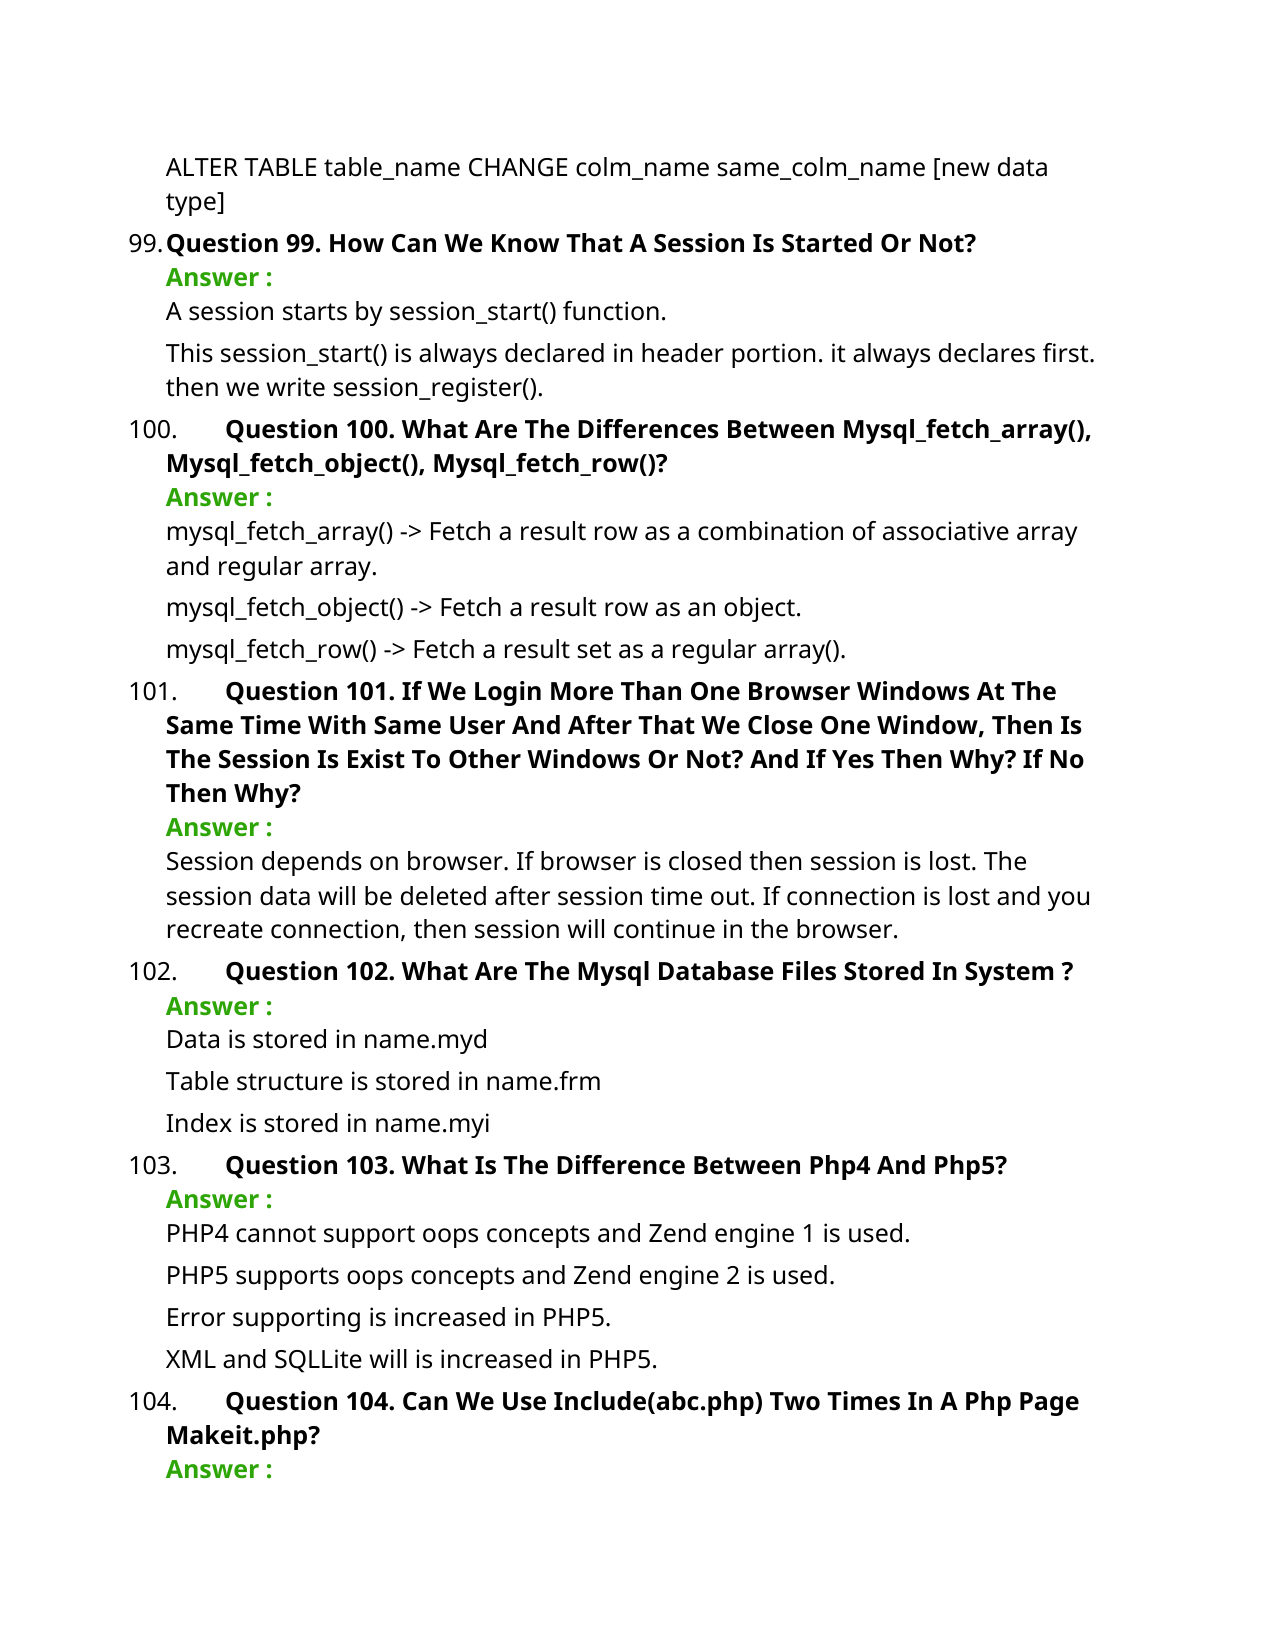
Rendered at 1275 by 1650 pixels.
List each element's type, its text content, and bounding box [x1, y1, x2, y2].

text Answer : [166, 988, 1109, 1022]
list Question 104. Can We Use Include(abc.php) Two Times In A Php Page Makeit.php? [128, 1383, 1109, 1452]
list Question 100. What Are The Differences Between Mysql_fetch_array(), Mysql_fetch_object(), Mysql_fetch_row()? [128, 412, 1109, 480]
text Answer : [166, 1182, 1109, 1216]
text Answer : [166, 1452, 1109, 1486]
text mysql_fetch_row() -> Fetch a result set as a regular array(). [166, 632, 1109, 666]
text Answer : [166, 480, 1109, 514]
text Answer : [166, 260, 1109, 294]
text Table structure is stored in name.frm [166, 1064, 1109, 1098]
text Answer : [166, 810, 1109, 844]
text Error supporting is increased in PHP5. [166, 1300, 1109, 1334]
text mysql_fetch_array() -> Fetch a result row as a combination of associative array and regular array. [166, 514, 1109, 582]
text PHP4 cannot support oops concepts and Zend engine 1 is used. [166, 1216, 1109, 1250]
text Index is stored in name.myi [166, 1106, 1109, 1140]
text A session starts by session_start() function. [166, 294, 1109, 328]
text Session depends on browser. If browser is closed then session is lost. The session data will be deleted after session time out. If connection is lost and you recreate connection, then session will continue in the browser. [166, 844, 1109, 946]
text This session_start() is always declared in header portion. it always declares first. then we write session_register(). [166, 336, 1109, 404]
text mysql_fetch_object() -> Fetch a result row as an object. [166, 590, 1109, 624]
list Question 99. How Can We Know That A Session Is Started Or Not? [128, 226, 1109, 260]
list Question 103. What Is The Difference Between Php4 And Php5? [128, 1148, 1109, 1182]
list Question 101. If We Login More Than One Browser Windows At The Same Time With Same User And After That We Close One Window, Then Is The Session Is Exist To Other Windows Or Not? And If Yes Then Why? If No Then Why? [128, 674, 1109, 810]
text ALTER TABLE table_name CHANGE colm_name same_colm_name [new data type] [166, 150, 1109, 218]
text PHP5 supports oops concepts and Zend engine 2 is used. [166, 1258, 1109, 1292]
list Question 102. What Are The Mysql Database Files Stored In System ? [128, 954, 1109, 988]
text Data is stored in name.myd [166, 1022, 1109, 1056]
text XML and SQLLite will is increased in PHP5. [166, 1342, 1109, 1376]
